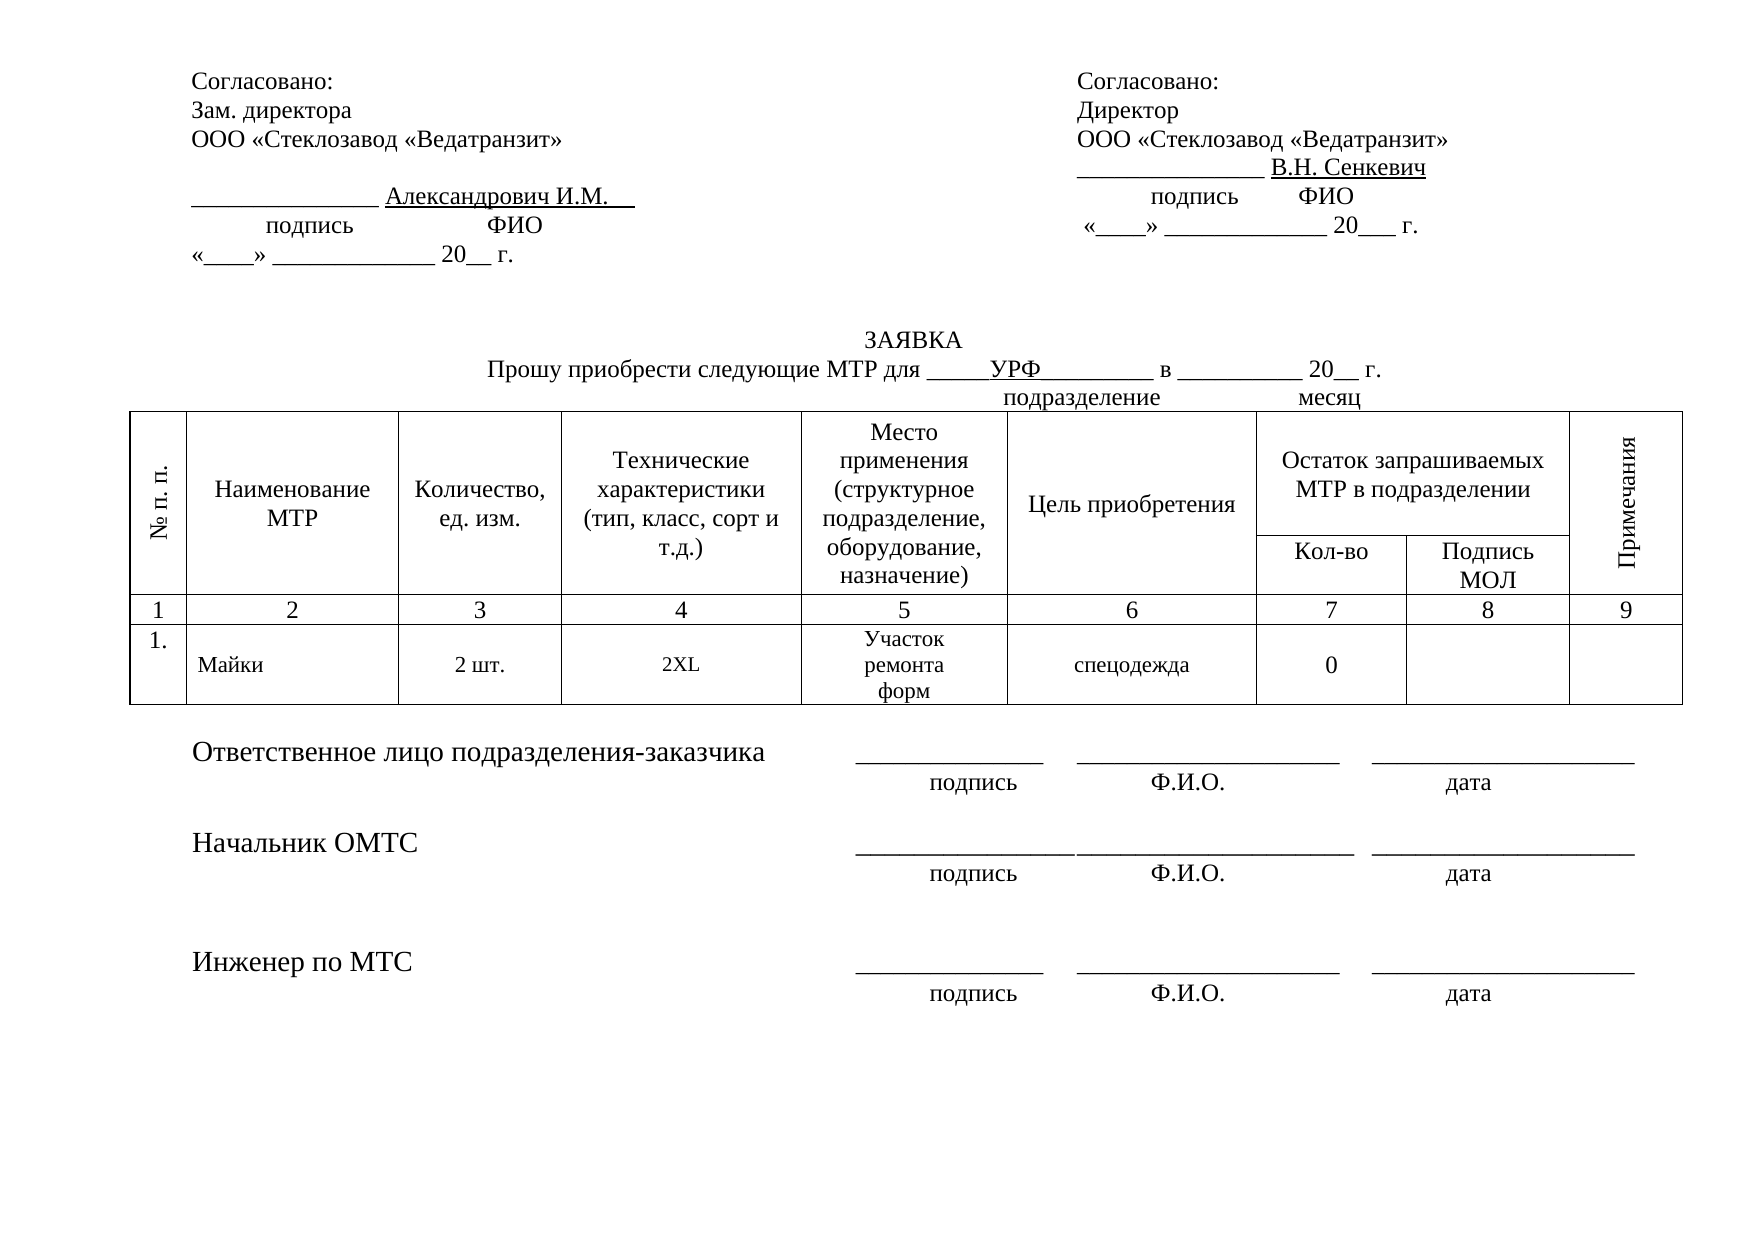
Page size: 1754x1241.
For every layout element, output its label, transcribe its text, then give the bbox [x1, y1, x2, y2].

table_cell Подпись МОЛ [1407, 536, 1569, 594]
table_cell 0 [1257, 625, 1406, 704]
table_cell 1 [131, 595, 186, 624]
table_cell 8 [1407, 595, 1569, 624]
text подпись Ф.И.О. дата [81, 978, 1636, 1007]
text Прошу приобрести следующие МТР для _____УРФ_________ в __________ 20__ г. [118, 354, 1636, 382]
table_header Наименование МТР [187, 412, 398, 594]
text подразделение месяц [118, 382, 1636, 411]
table_cell 1. [131, 625, 186, 704]
text подпись ФИО «____» _____________ 20___ г. [192, 210, 1636, 239]
table_header Цель приобретения [1008, 412, 1256, 594]
table_cell Майки [187, 625, 398, 704]
table_header Количество, ед. изм. [399, 412, 561, 594]
table_header Остаток запрашиваемых МТР в подразделении [1257, 412, 1569, 535]
text подпись Ф.И.О. дата [81, 858, 1636, 887]
table_cell 9 [1570, 595, 1682, 624]
table_cell [1570, 625, 1682, 704]
table_cell 2 [187, 595, 398, 624]
table_cell 3 [399, 595, 561, 624]
table_cell спецодежда [1008, 625, 1256, 704]
table_cell 6 [1008, 595, 1256, 624]
text «____» _____________ 20__ г. [118, 239, 1636, 267]
text ЗАЯВКА [118, 325, 1636, 354]
table_cell Участок ремонта форм [802, 625, 1007, 704]
table_cell 2 шт. [399, 625, 561, 704]
text Зам. директора Директор [118, 95, 1636, 124]
table_cell 4 [562, 595, 801, 624]
table_cell Кол-во [1257, 536, 1406, 594]
text Начальник ОМТС _______________ ___________________ __________________ [81, 825, 1636, 858]
table_header Место применения (структурное подразделение, оборудование, назначение) [802, 412, 1007, 594]
table_cell 2XL [562, 625, 801, 704]
table_cell 5 [802, 595, 1007, 624]
text подпись Ф.И.О. дата [81, 767, 1636, 796]
text Инженер по МТС _______________ _____________________ _____________________ [81, 944, 1636, 978]
text ООО «Стеклозавод «Ведатранзит» ООО «Стеклозавод «Ведатранзит» [118, 124, 1636, 152]
table_header Технические характеристики (тип, класс, сорт и т.д.) [562, 412, 801, 594]
table_header Примечания [1570, 412, 1682, 594]
table_cell [1407, 625, 1569, 704]
text _______________ В.Н. Сенкевич [118, 152, 1636, 181]
table_cell 7 [1257, 595, 1406, 624]
table_header № п. п. [131, 412, 186, 594]
text Ответственное лицо подразделения-заказчика _______________ _____________________ _____________________ [81, 734, 1636, 767]
text _______________ Александрович И.М. подпись ФИО [118, 181, 1636, 210]
text Согласовано: Согласовано: [118, 66, 1636, 95]
